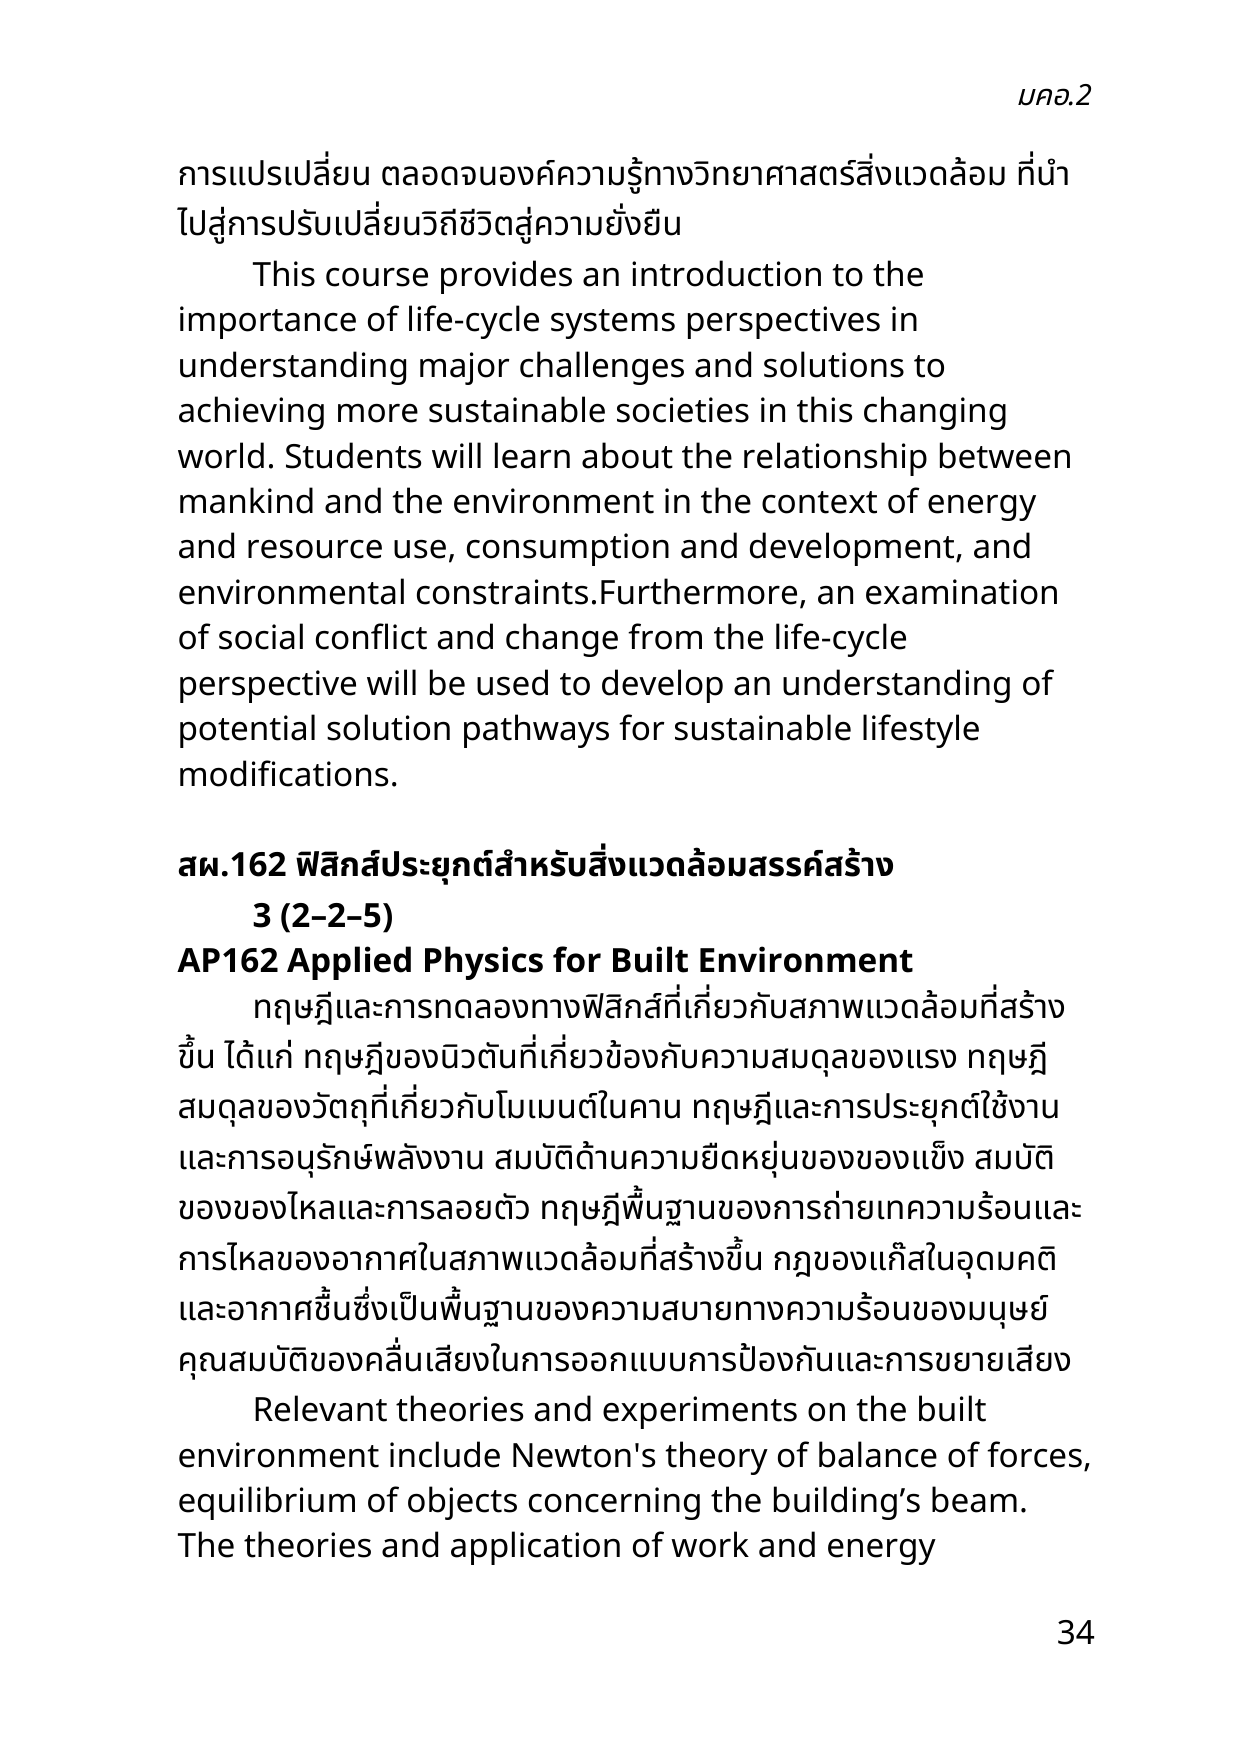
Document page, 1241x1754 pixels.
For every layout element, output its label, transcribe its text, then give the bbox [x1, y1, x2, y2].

text สผ.162 ฟิสิกส์ประยุกต์สำหรับสิ่งแวดล้อมสรรค์สร้าง 3 (2–2–5) [177, 841, 1095, 937]
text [177, 1386, 1095, 1568]
text ทฤษฎีและการทดลองทางฟิสิกส์ที่เกี่ยวกับสภาพแวดล้อมที่สร้างขึ้น ได้แก่ ทฤษฎีของนิวตันที่เกี่ยวข้องกับความสมดุลของแรง ทฤษฎีสมดุลของวัตถุที่เกี่ยวกับโมเมนต์ในคาน ทฤษฎีและการประยุกต์ใช้งานและการอนุรักษ์พลังงาน สมบัติด้านความยืดหยุ่นของของแข็ง สมบัติของของไหลและการลอยตัว ทฤษฎีพื้นฐานของการถ่ายเทความร้อนและการไหลของอากาศในสภาพแวดล้อมที่สร้างขึ้น กฎของแก๊สในอุดมคติและอากาศชื้นซึ่งเป็นพื้นฐานของความสบายทางความร้อนของมนุษย์ คุณสมบัติของคลื่นเสียงในการออกแบบการป้องกันและการขยายเสียง [177, 983, 1095, 1386]
text This course provides an introduction to the importance of life-cycle systems perspectives in understanding major challenges and solutions to achieving more sustainable societies in this changing world. Students will learn about the relationship between mankind and the environment in the context of energy and resource use, consumption and development, and environmental constraints.Furthermore, an examination of social conflict and change from the life-cycle perspective will be used to develop an understanding of potential solution pathways for sustainable lifestyle modifications. [177, 251, 1095, 796]
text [177, 150, 1095, 251]
text AP162 Applied Physics for Built Environment [177, 937, 1095, 983]
